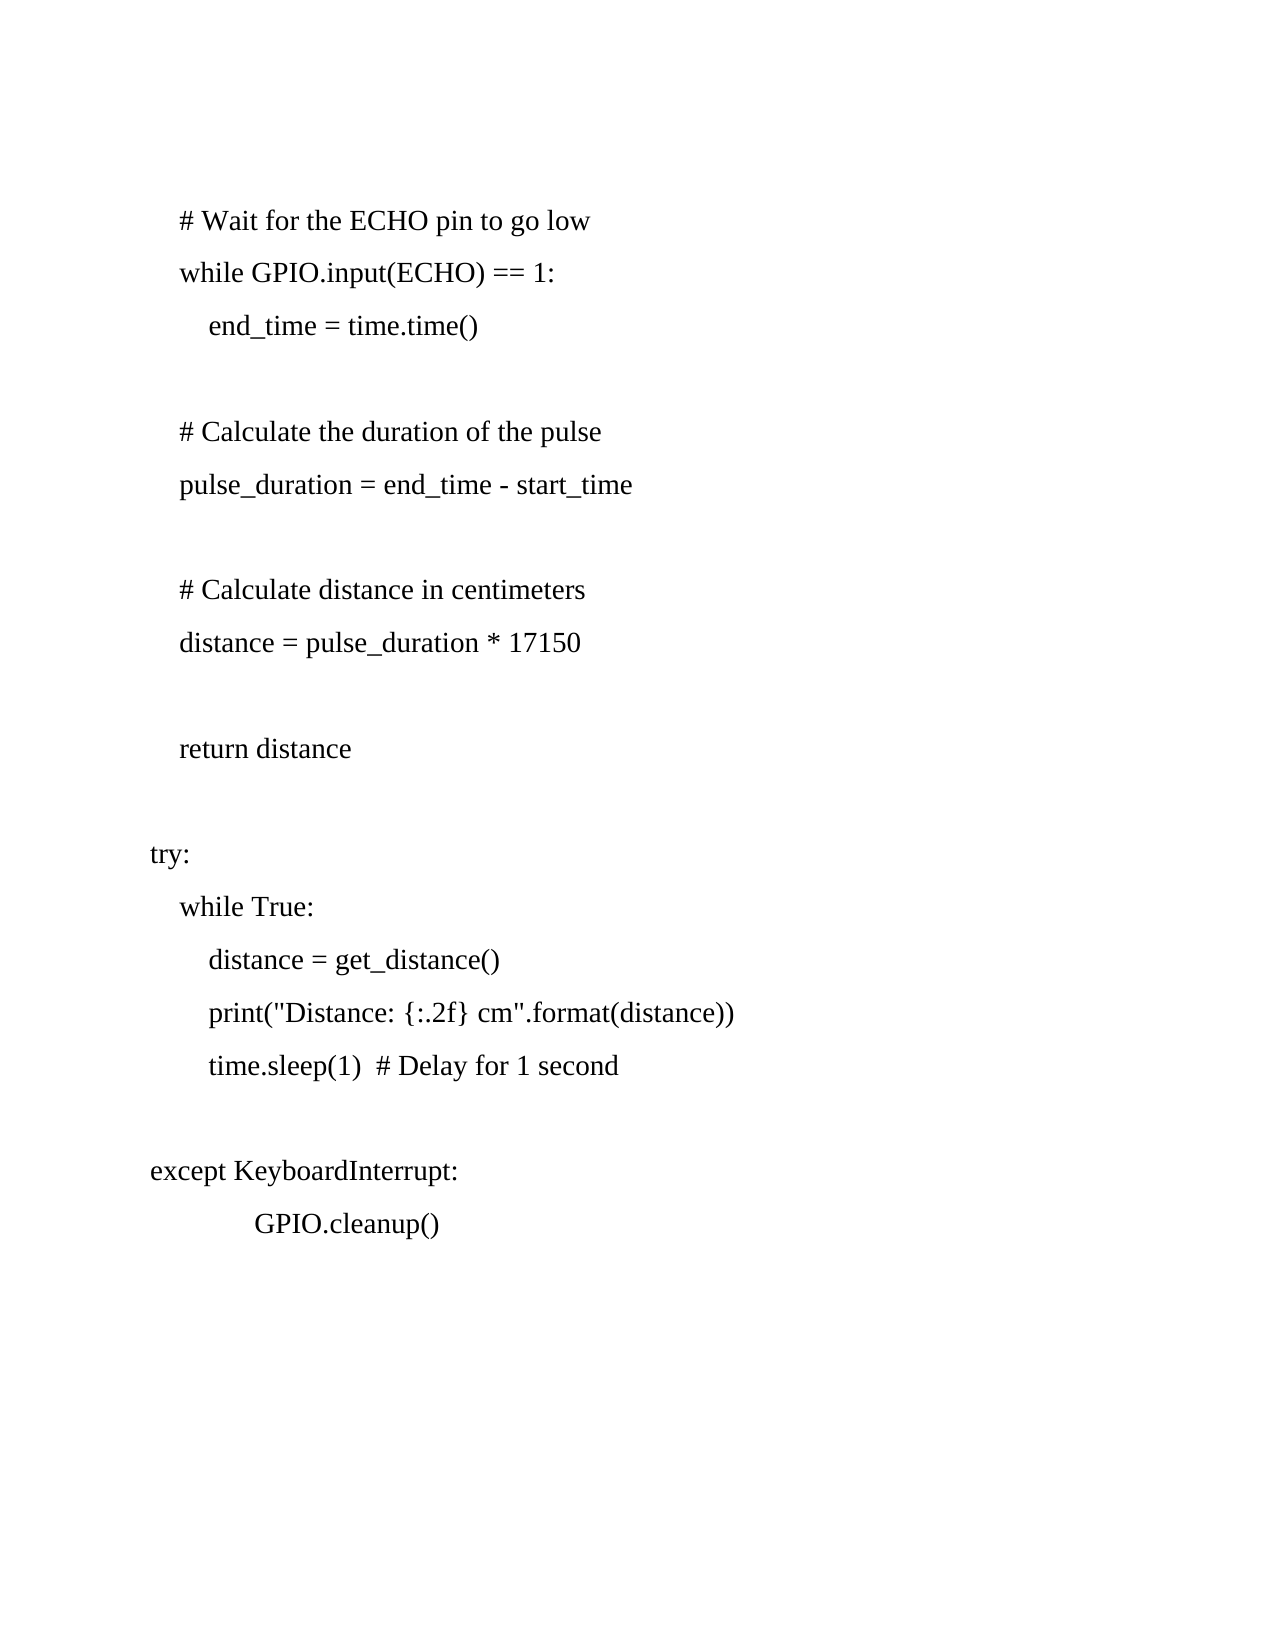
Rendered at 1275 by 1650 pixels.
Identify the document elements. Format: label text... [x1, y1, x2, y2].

text end_time = time.time() [150, 308, 1125, 342]
text while True: [150, 889, 1125, 923]
text distance = get_distance() [150, 942, 1125, 976]
text GPIO.cleanup() [225, 1206, 1125, 1240]
text print("Distance: {:.2f} cm".format(distance)) [150, 995, 1125, 1028]
text try: [150, 837, 1125, 870]
text # Calculate distance in centimeters [150, 572, 1125, 606]
text except KeyboardInterrupt: [150, 1153, 1125, 1187]
text # Wait for the ECHO pin to go low [150, 203, 1125, 236]
text # Calculate the duration of the pulse [150, 414, 1125, 448]
text return distance [150, 731, 1125, 764]
text time.sleep(1) # Delay for 1 second [150, 1048, 1125, 1081]
text pulse_duration = end_time - start_time [150, 467, 1125, 500]
text distance = pulse_duration * 17150 [150, 625, 1125, 659]
text while GPIO.input(ECHO) == 1: [150, 256, 1125, 289]
